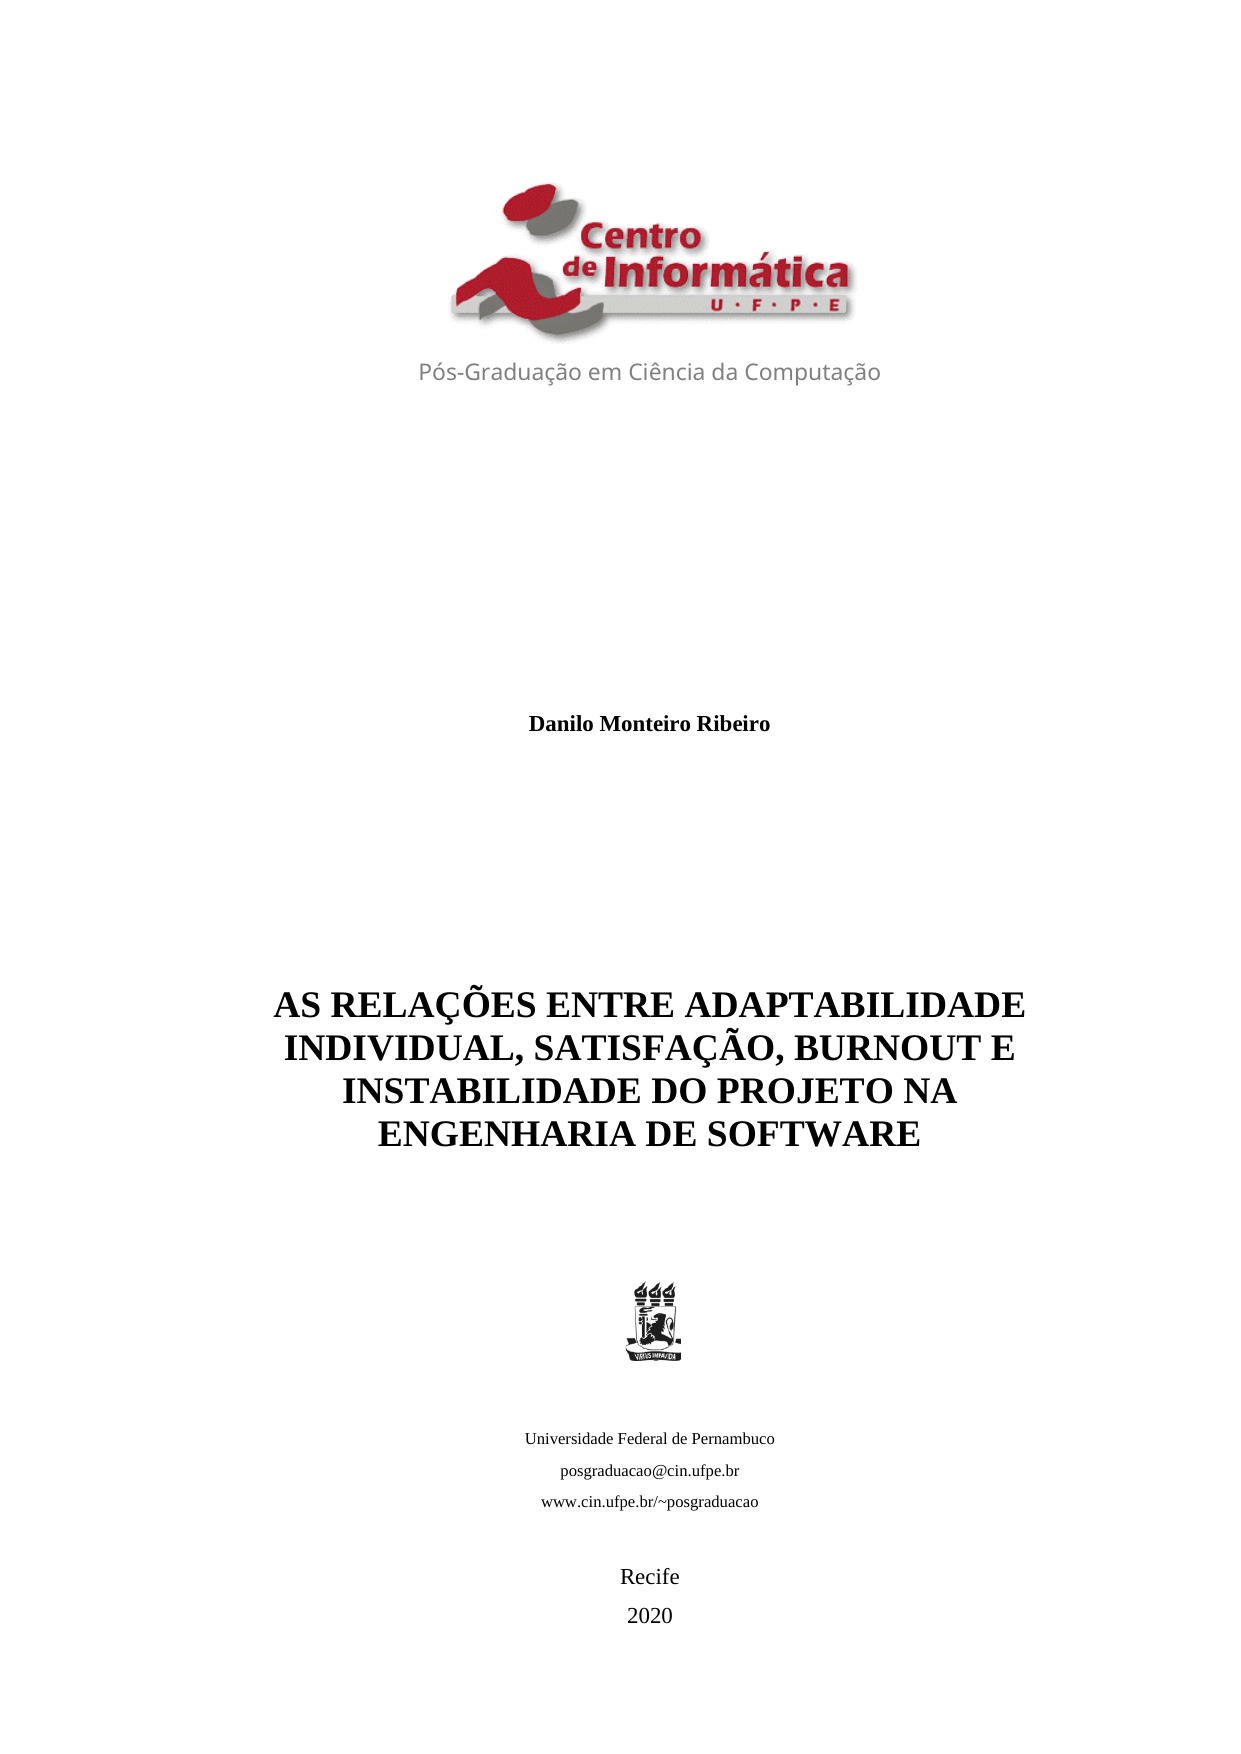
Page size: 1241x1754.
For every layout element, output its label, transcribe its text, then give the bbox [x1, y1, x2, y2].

text Universidade Federal de Pernambuco [177, 1429, 1122, 1448]
picture [439, 177, 860, 344]
text Danilo Monteiro Ribeiro [177, 710, 1122, 737]
text www.cin.ufpe.br/~posgraduacao [177, 1492, 1122, 1511]
text Recife [177, 1563, 1122, 1589]
table_header [251, 982, 1048, 1273]
text posgraduacao@cin.ufpe.br [177, 1461, 1122, 1480]
text 2020 [177, 1602, 1122, 1628]
text Pós-Graduação em Ciência da Computação [177, 356, 1122, 387]
